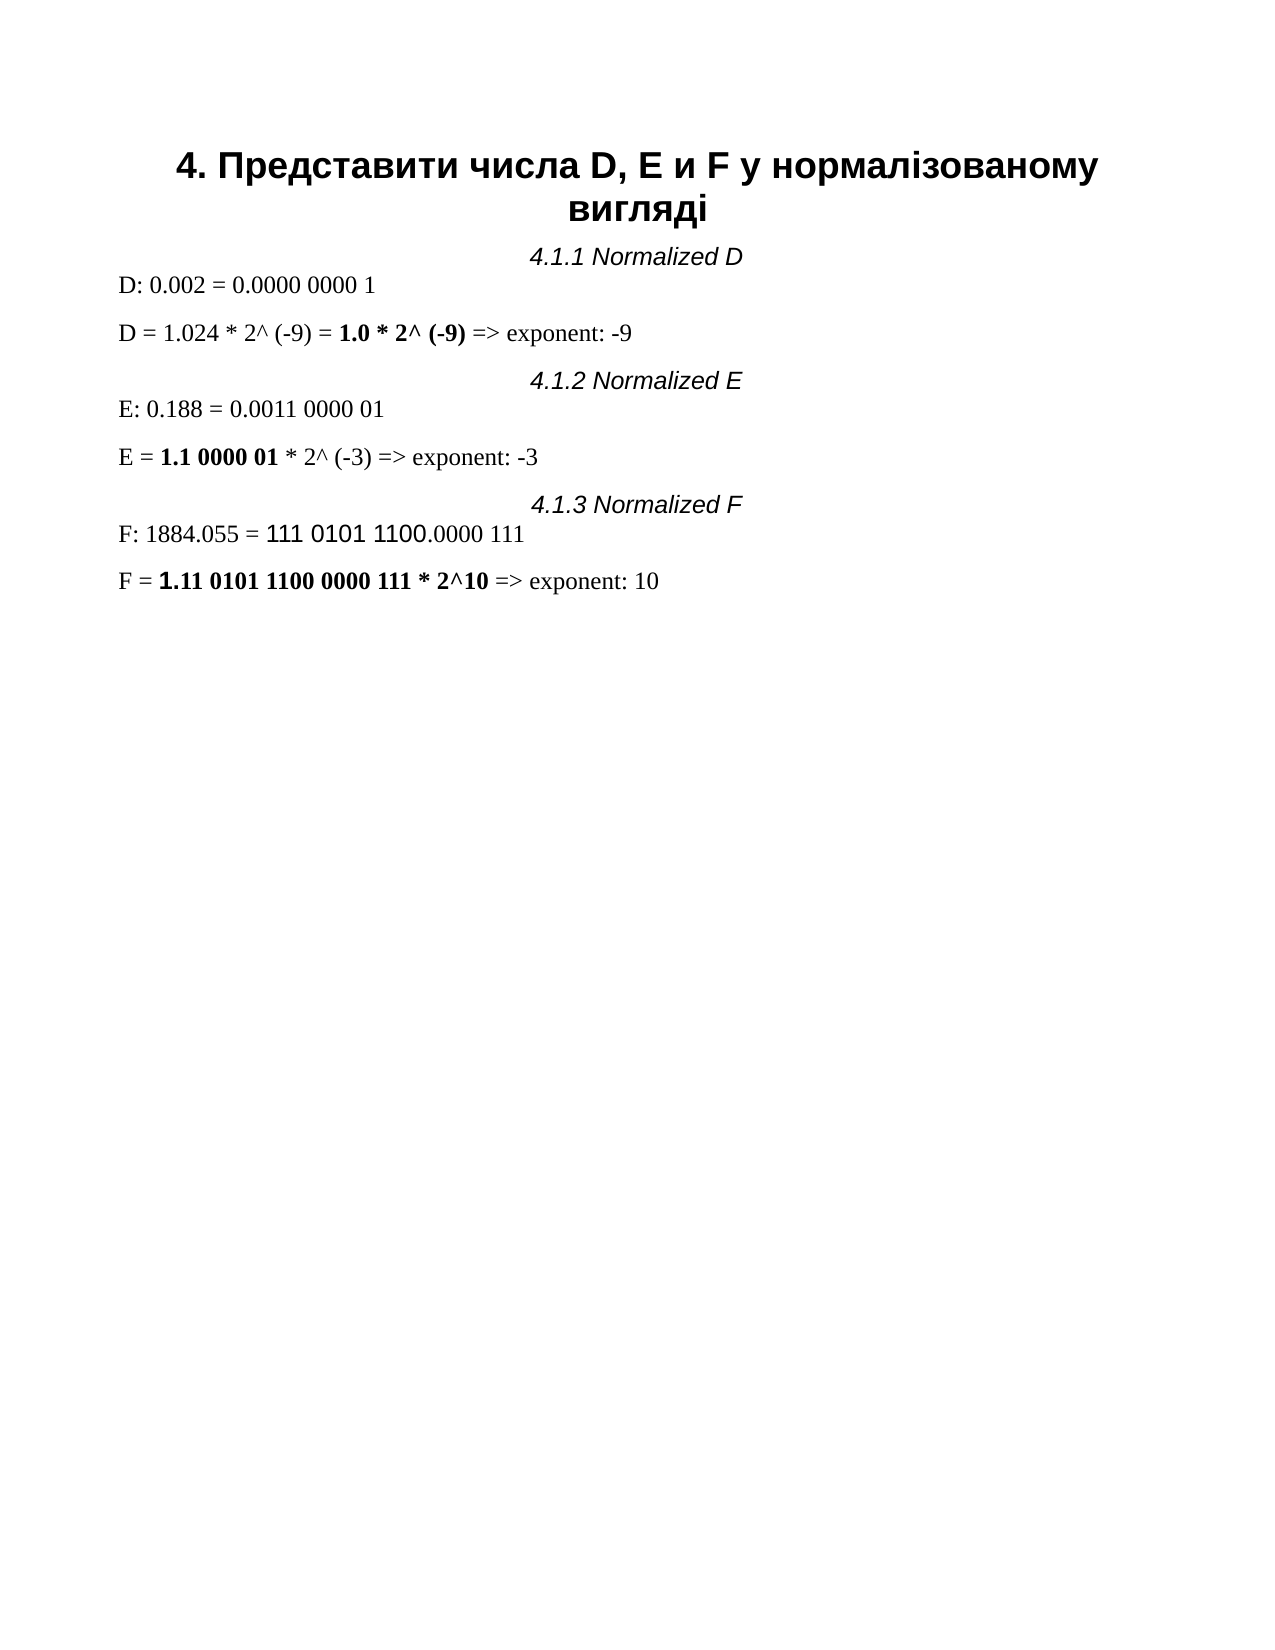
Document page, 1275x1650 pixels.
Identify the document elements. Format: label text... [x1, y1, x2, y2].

text D: 0.002 = 0.0000 0000 1 [118, 271, 1157, 299]
text F = 1.11 0101 1100 0000 111 * 2^10 => exponent: 10 [118, 566, 1157, 595]
subtitle 4. Представити числа D, E и F у нормалізованому вигляді [118, 143, 1157, 229]
text F: 1884.055 = 111 0101 1100.0000 111 [118, 518, 1157, 547]
subtitle 4.1.3 Normalized F [118, 490, 1157, 518]
text E: 0.188 = 0.0011 0000 01 [118, 394, 1157, 423]
subtitle 4.1.2 Normalized E [118, 366, 1157, 394]
text D = 1.024 * 2^ (-9) = 1.0 * 2^ (-9) => exponent: -9 [118, 318, 1157, 347]
text E = 1.1 0000 01 * 2^ (-3) => exponent: -3 [118, 442, 1157, 471]
subtitle 4.1.1 Normalized D [118, 242, 1157, 271]
